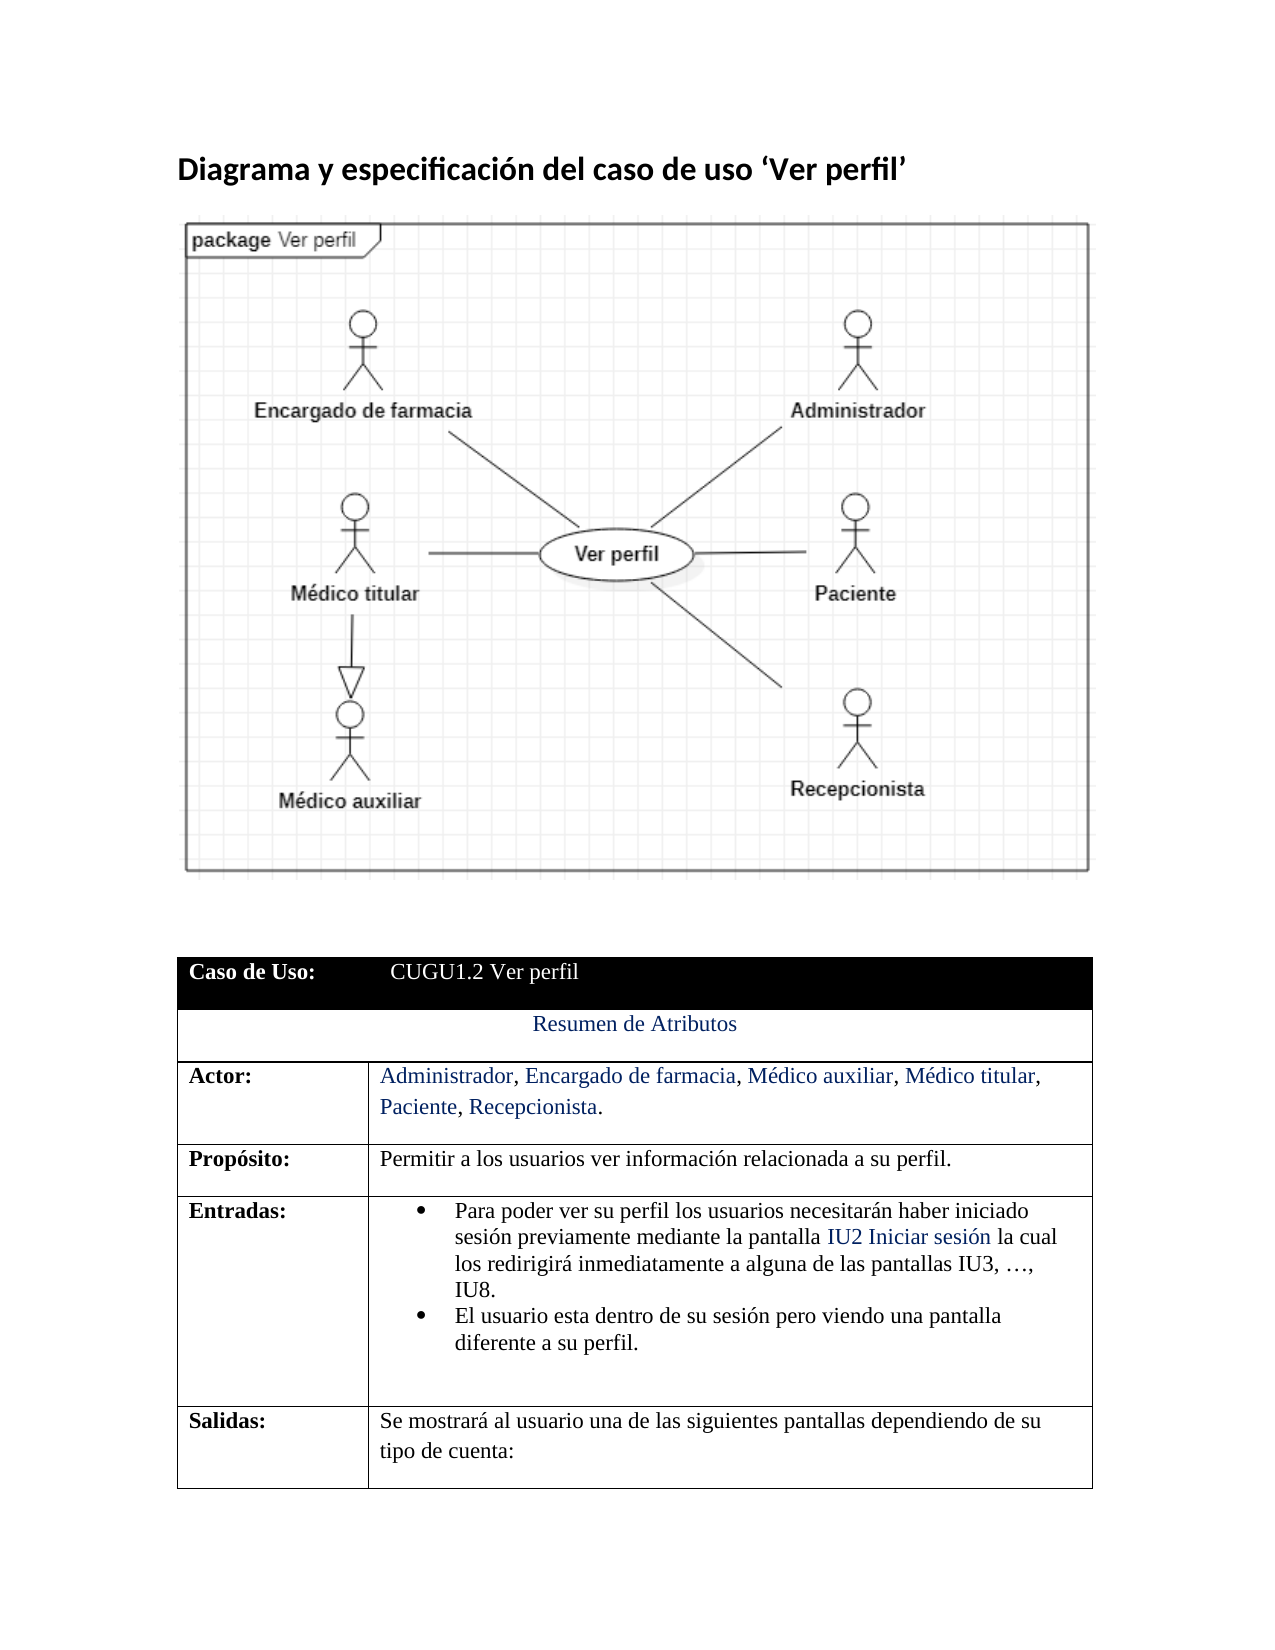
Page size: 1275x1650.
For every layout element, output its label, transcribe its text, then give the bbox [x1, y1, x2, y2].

table_cell Propósito: [178, 1145, 368, 1196]
table_cell Administrador, Encargado de farmacia, Médico auxiliar, Médico titular, Paciente, Recepcionista. [369, 1063, 1092, 1144]
table_header Caso de Uso: CUGU1.2 Ver perfil [178, 958, 1092, 1009]
table_cell Entradas: [178, 1197, 368, 1406]
table_cell Salidas: [178, 1407, 368, 1488]
table_cell Permitir a los usuarios ver información relacionada a su perfil. [369, 1145, 1092, 1196]
table_cell Para poder ver su perfil los usuarios necesitarán haber iniciado sesión previamente mediante la pantalla IU2 Iniciar sesión la cual los redirigirá inmediatamente a alguna de las pantallas IU3, …, IU8. El usuario esta dentro de su sesión pero viendo una pantalla diferente a su perfil. [369, 1197, 1092, 1406]
table_cell Actor: [178, 1063, 368, 1144]
text Diagrama y especificación del caso de uso ‘Ver perfil’ [177, 148, 1098, 188]
picture [179, 215, 1096, 880]
table_cell Resumen de Atributos [178, 1010, 1092, 1061]
